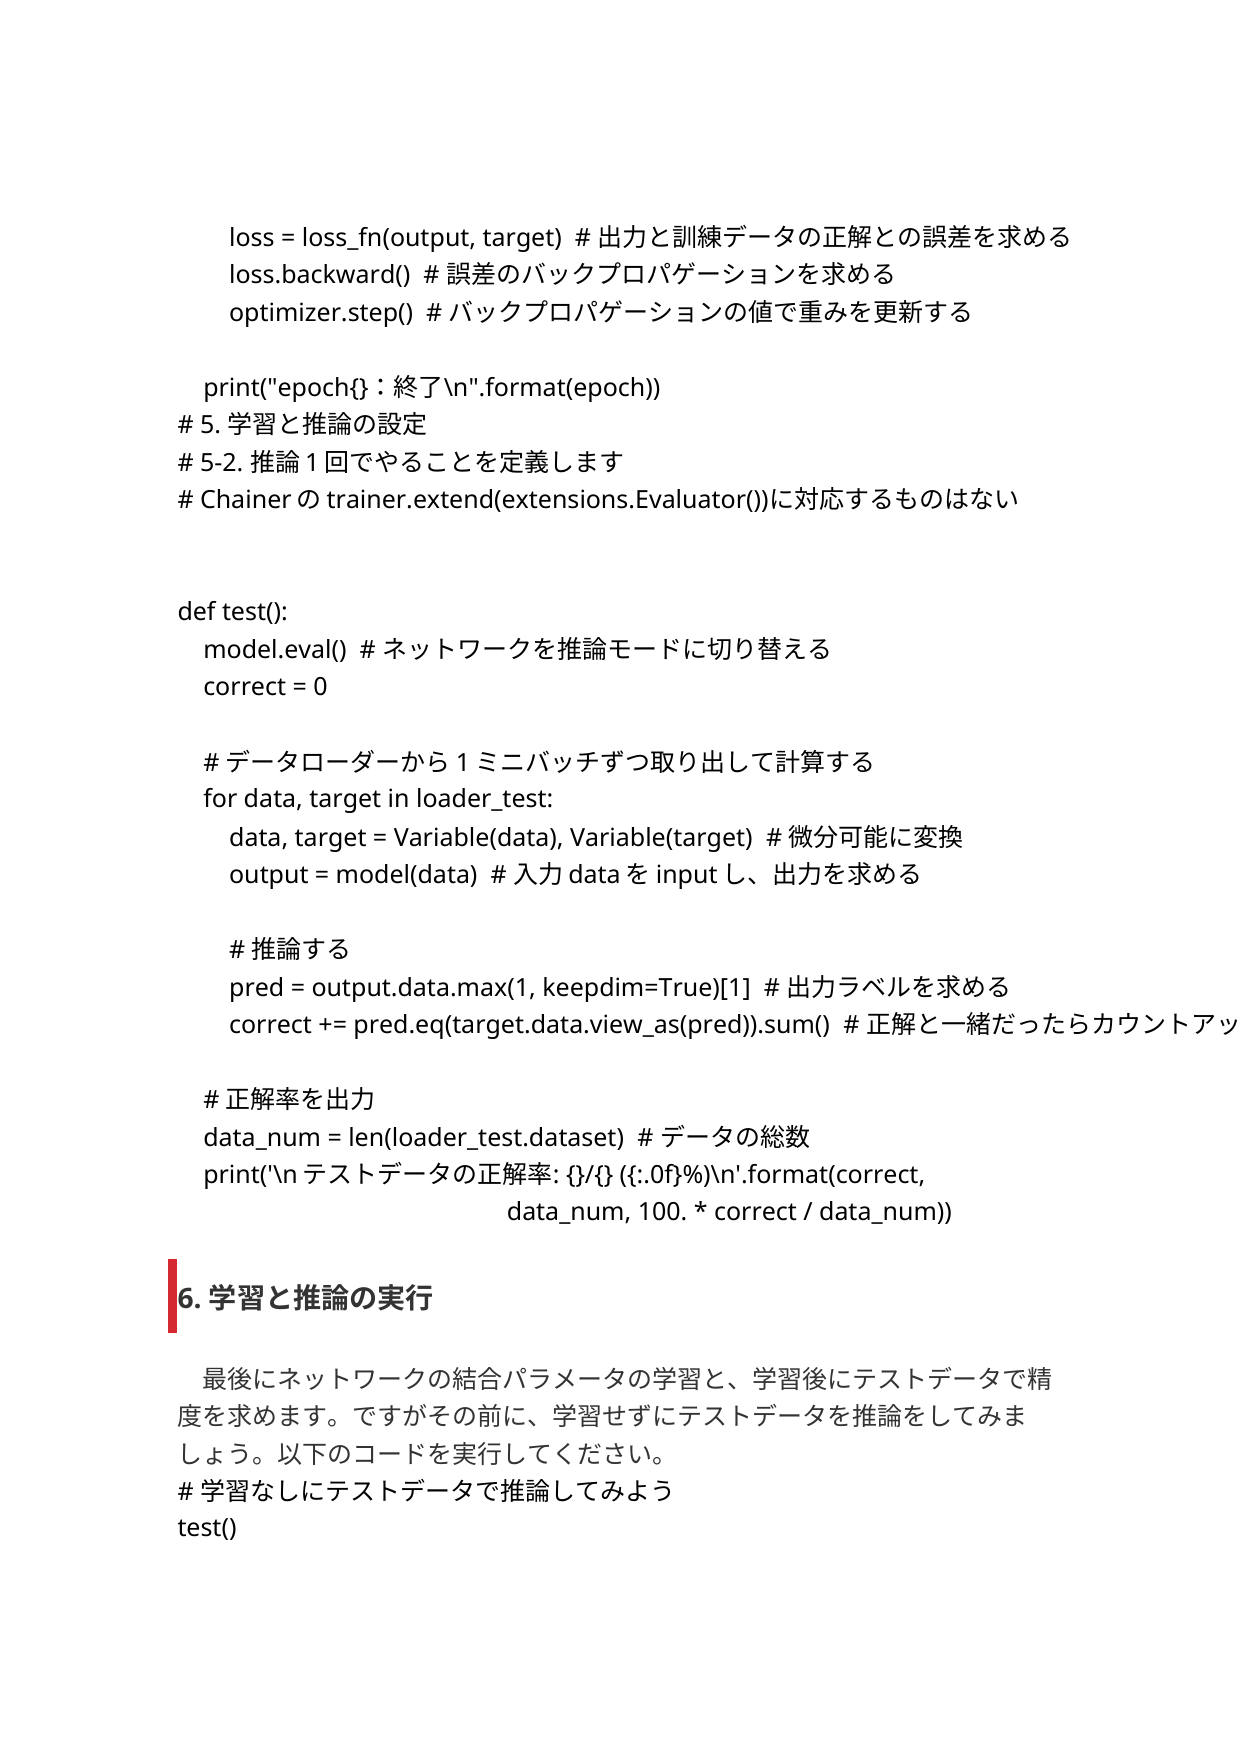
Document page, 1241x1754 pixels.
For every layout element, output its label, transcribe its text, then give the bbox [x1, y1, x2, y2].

table_cell # 5. 学習と推論の設定 # 5-2. 推論1回でやることを定義します # Chainerのtrainer.extend(extensions.Evaluator())に対応するものはない def test(): model.eval() # ネットワークを推論モードに切り替える correct = 0 # データローダーから1ミニバッチずつ取り出して計算する for data, target in loader_test: data, target = Variable(data), Variable(target) # 微分可能に変換 output = model(data) # 入力dataをinputし、出力を求める # 推論する pred = output.data.max(1, keepdim=True)[1] # 出力ラベルを求める correct += pred.eq(target.data.view_as(pred)).sum() # 正解と一緒だったらカウントアップ # 正解率を出力 data_num = len(loader_test.dataset) # データの総数 print('\nテストデータの正解率: {}/{} ({:.0f}%)\n'.format(correct, data_num, 100. * correct / data_num)) [177, 404, 1240, 1229]
text 最後にネットワークの結合パラメータの学習と、学習後にテストデータで精度を求めます。ですがその前に、学習せずにテストデータを推論をしてみましょう。以下のコードを実行してください。 [177, 1358, 1063, 1471]
table_header # 学習なしにテストデータで推論してみよう test() [177, 1471, 1240, 1546]
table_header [177, 217, 1240, 404]
text 6. 学習と推論の実行 [168, 1258, 1063, 1333]
